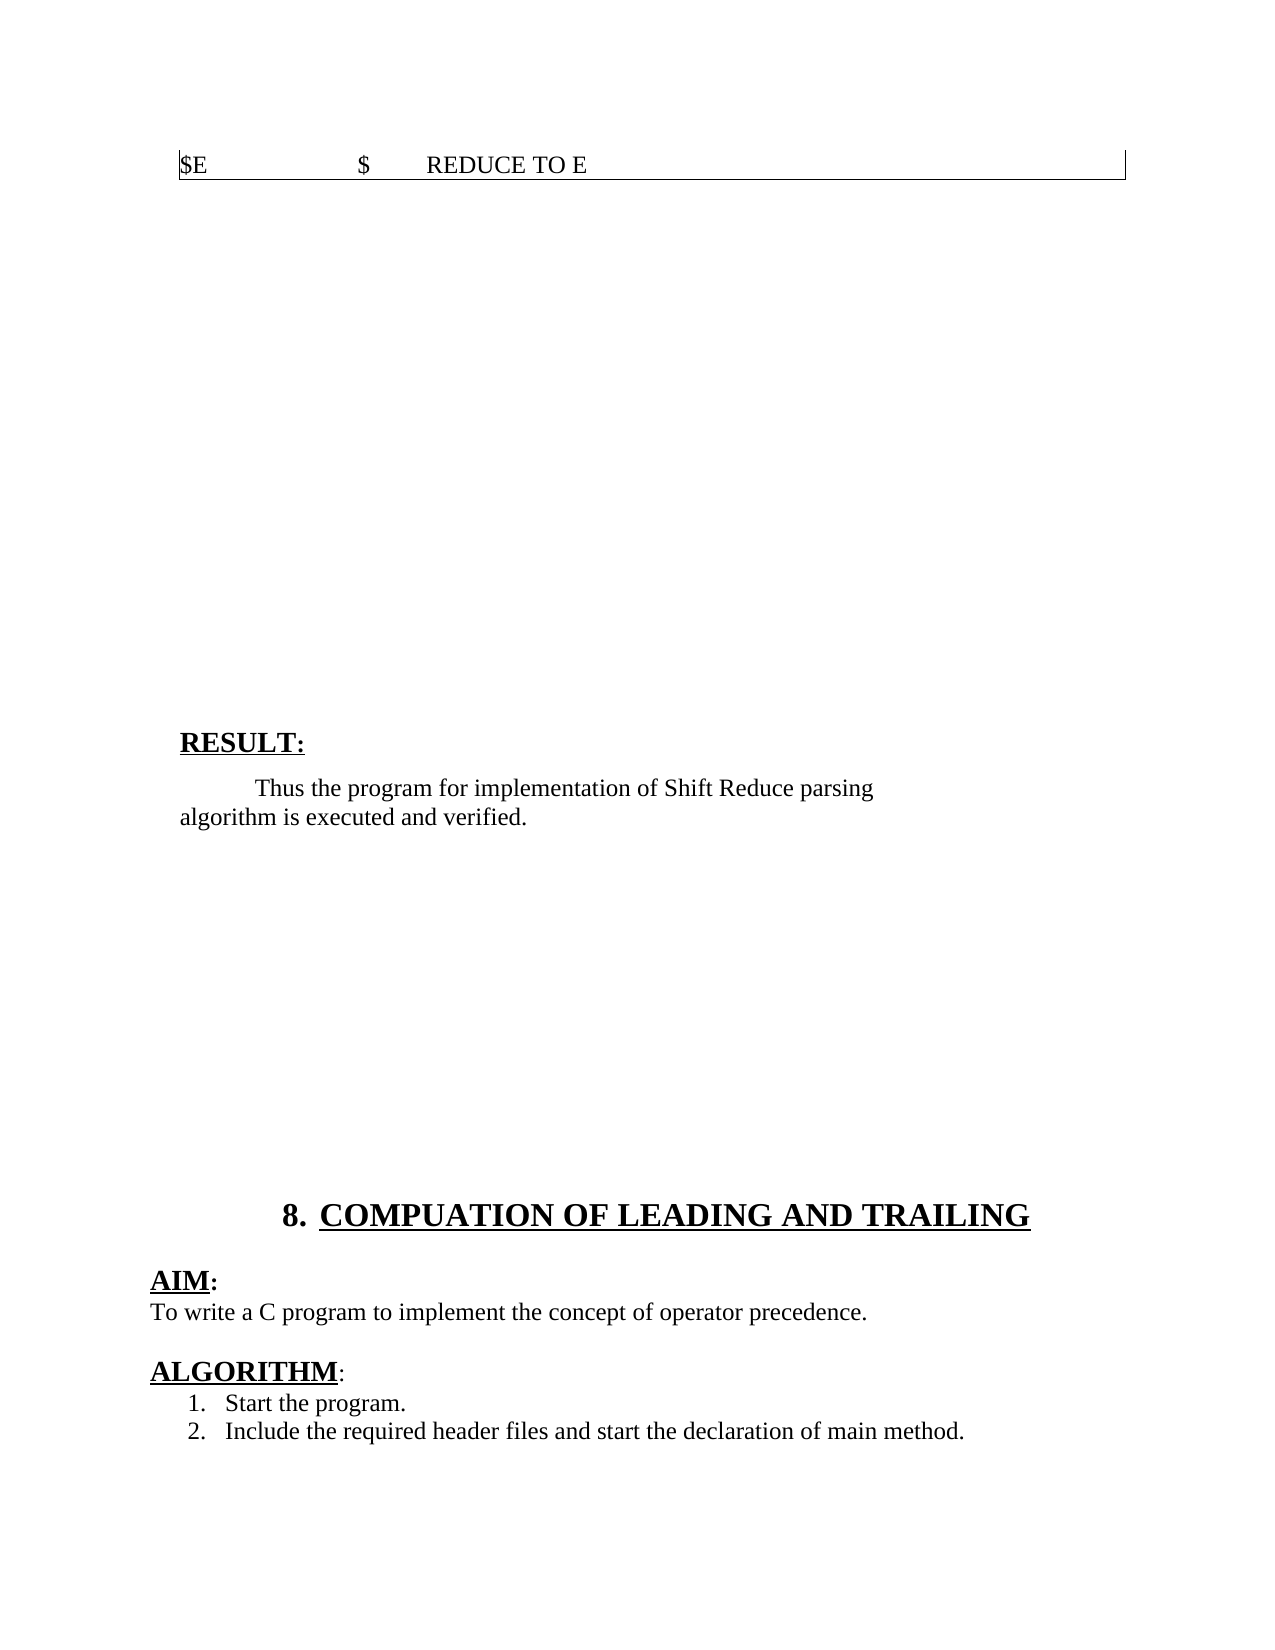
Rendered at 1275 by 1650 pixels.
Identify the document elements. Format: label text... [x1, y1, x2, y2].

list Include the required header files and start the declaration of main method. [187, 1416, 1125, 1445]
list Start the program. [187, 1388, 1125, 1416]
subtitle RESULT: [179, 725, 1125, 758]
text ALGORITHM: [150, 1354, 1125, 1388]
list COMPUATION OF LEADING AND TRAILING [187, 1196, 1125, 1234]
subtitle Thus the program for implementation of Shift Reduce parsing algorithm is executed and verified. [179, 773, 944, 831]
text $E $ REDUCE TO E [180, 150, 1125, 179]
text AIM: [150, 1263, 1125, 1297]
text To write a C program to implement the concept of operator precedence. [150, 1297, 1125, 1325]
